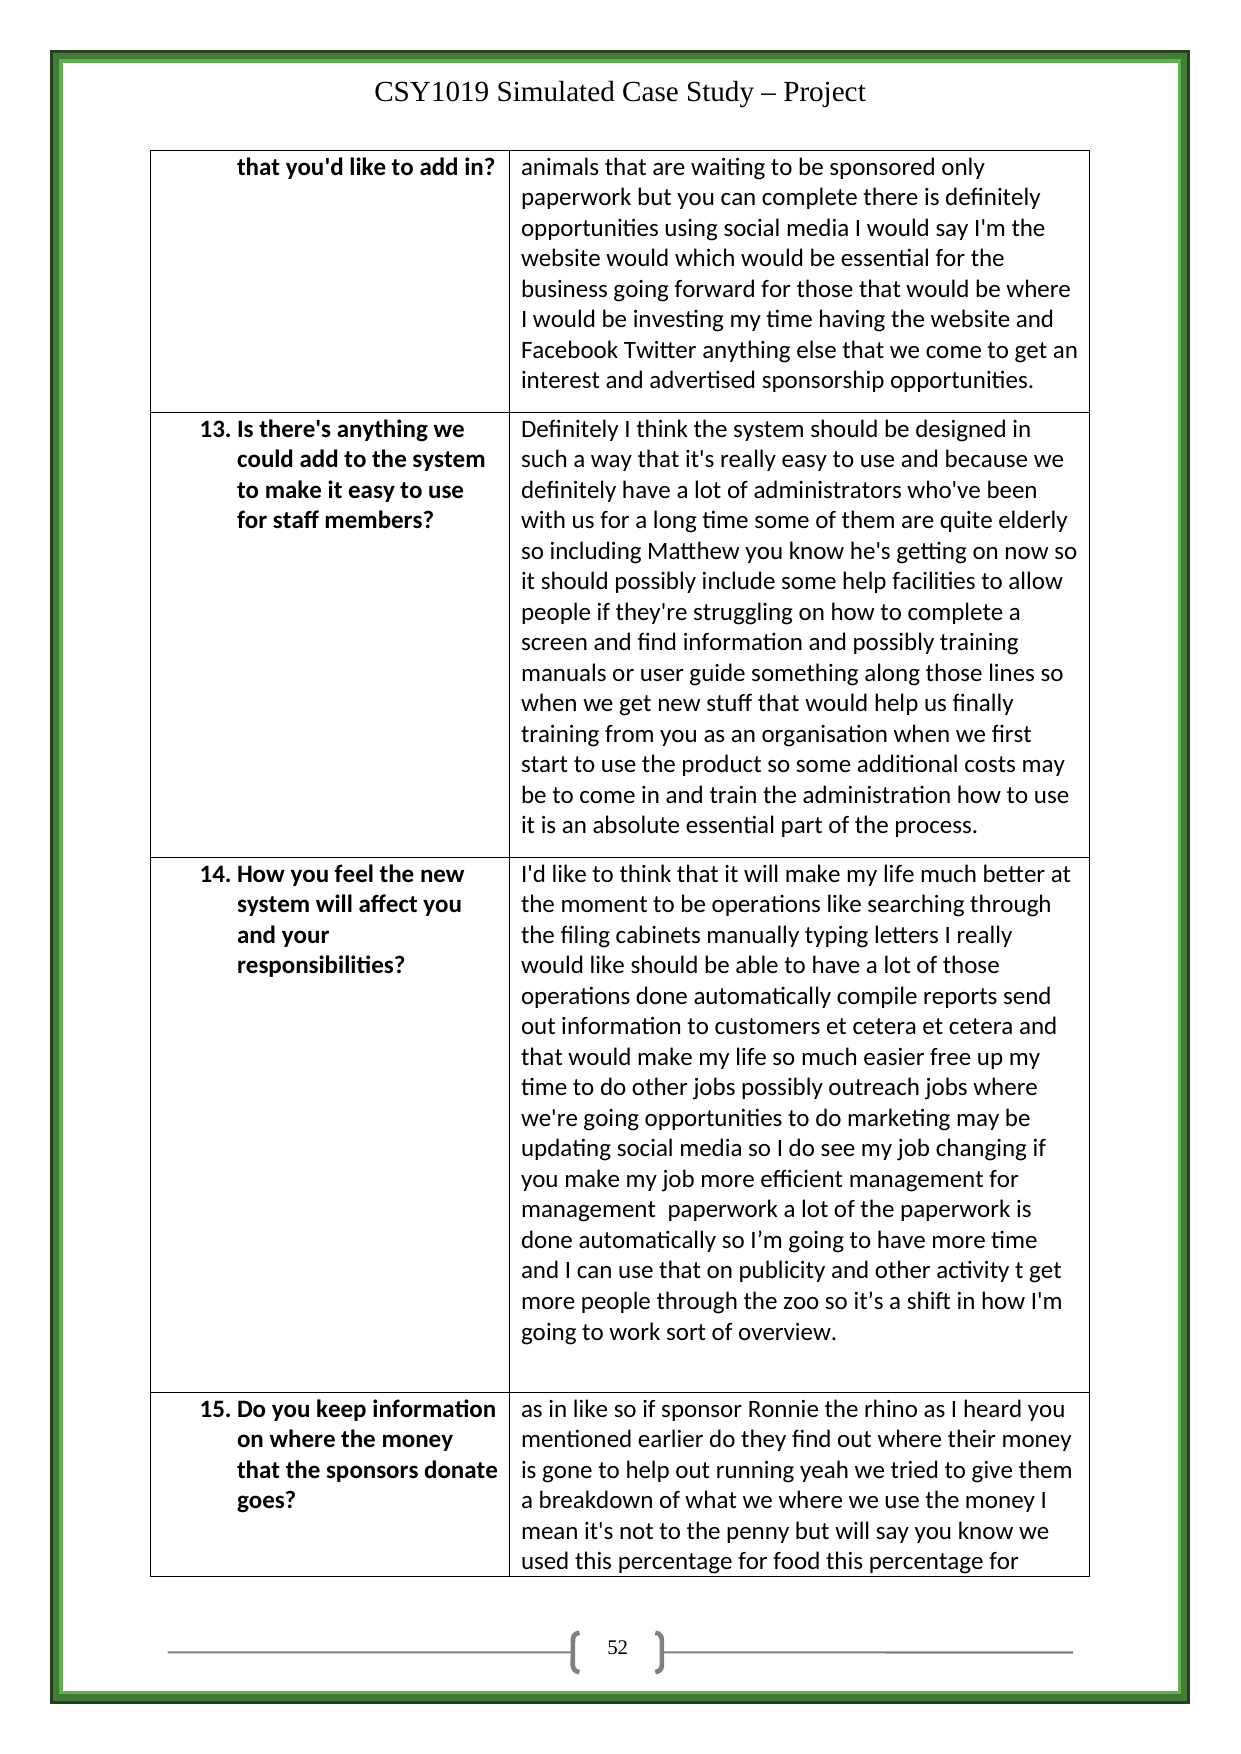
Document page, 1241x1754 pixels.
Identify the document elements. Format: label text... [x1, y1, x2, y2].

table_cell How you feel the new system will affect you and your responsibilities? [151, 858, 509, 1392]
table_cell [510, 151, 1089, 412]
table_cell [510, 1393, 1089, 1576]
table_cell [151, 151, 509, 412]
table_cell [151, 1393, 509, 1576]
table_cell I'd like to think that it will make my life much better at the moment to be operations like searching through the filing cabinets manually typing letters I really would like should be able to have a lot of those operations done automatically compile reports send out information to customers et cetera et cetera and that would make my life so much easier free up my time to do other jobs possibly outreach jobs where we're going opportunities to do marketing may be updating social media so I do see my job changing if you make my job more efficient management for management paperwork a lot of the paperwork is done automatically so I’m going to have more time and I can use that on publicity and other activity t get more people through the zoo so it’s a shift in how I'm going to work sort of overview. [510, 858, 1089, 1392]
table_cell Is there's anything we could add to the system to make it easy to use for staff members? [151, 413, 509, 857]
table_cell Definitely I think the system should be designed in such a way that it's really easy to use and because we definitely have a lot of administrators who've been with us for a long time some of them are quite elderly so including Matthew you know he's getting on now so it should possibly include some help facilities to allow people if they're struggling on how to complete a screen and find information and possibly training manuals or user guide something along those lines so when we get new stuff that would help us finally training from you as an organisation when we first start to use the product so some additional costs may be to come in and train the administration how to use it is an absolute essential part of the process. [510, 413, 1089, 857]
